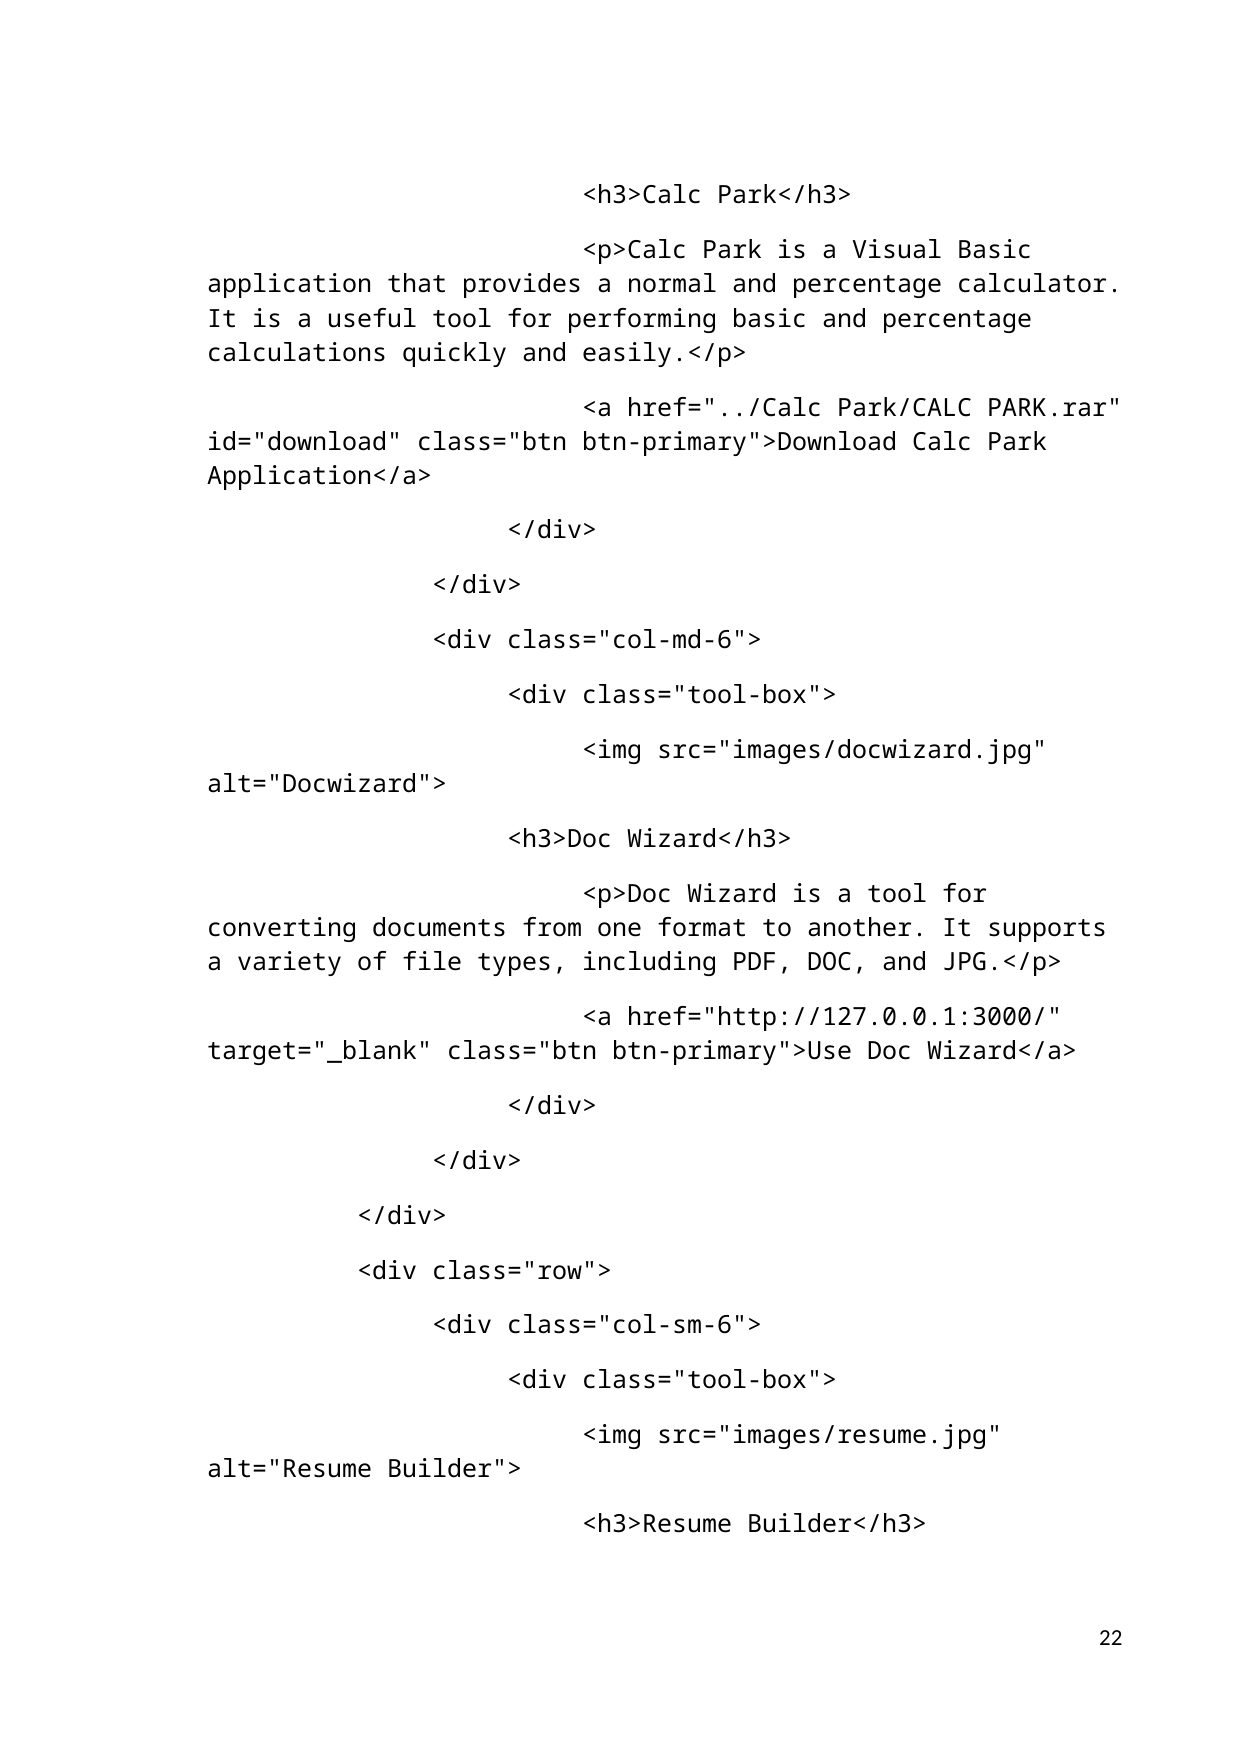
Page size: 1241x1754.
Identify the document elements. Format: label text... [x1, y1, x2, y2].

text <div class="tool-box"> [207, 1362, 1122, 1396]
text <img src="images/docwizard.jpg" alt="Docwizard"> [207, 732, 1122, 800]
text <h3>Resume Builder</h3> [207, 1506, 1122, 1540]
text <div class="row"> [207, 1252, 1122, 1286]
text </div> [207, 1142, 1122, 1177]
text </div> [207, 567, 1122, 601]
text <p>Doc Wizard is a tool for converting documents from one format to another. It supports a variety of file types, including PDF, DOC, and JPG.</p> [207, 876, 1122, 978]
text </div> [207, 512, 1122, 546]
text <p>Calc Park is a Visual Basic application that provides a normal and percentage calculator. It is a useful tool for performing basic and percentage calculations quickly and easily.</p> [207, 232, 1122, 368]
text </div> [207, 1197, 1122, 1231]
text <h3>Calc Park</h3> [207, 177, 1122, 211]
text <div class="col-md-6"> [207, 622, 1122, 656]
text <a href="http://127.0.0.1:3000/" target="_blank" class="btn btn-primary">Use Doc Wizard</a> [207, 999, 1122, 1067]
text <div class="col-sm-6"> [207, 1307, 1122, 1341]
text <img src="images/resume.jpg" alt="Resume Builder"> [207, 1417, 1122, 1485]
text </div> [207, 1088, 1122, 1122]
text <a href="../Calc Park/CALC PARK.rar" id="download" class="btn btn-primary">Download Calc Park Application</a> [207, 389, 1122, 491]
text <h3>Doc Wizard</h3> [207, 821, 1122, 855]
text <div class="tool-box"> [207, 677, 1122, 711]
